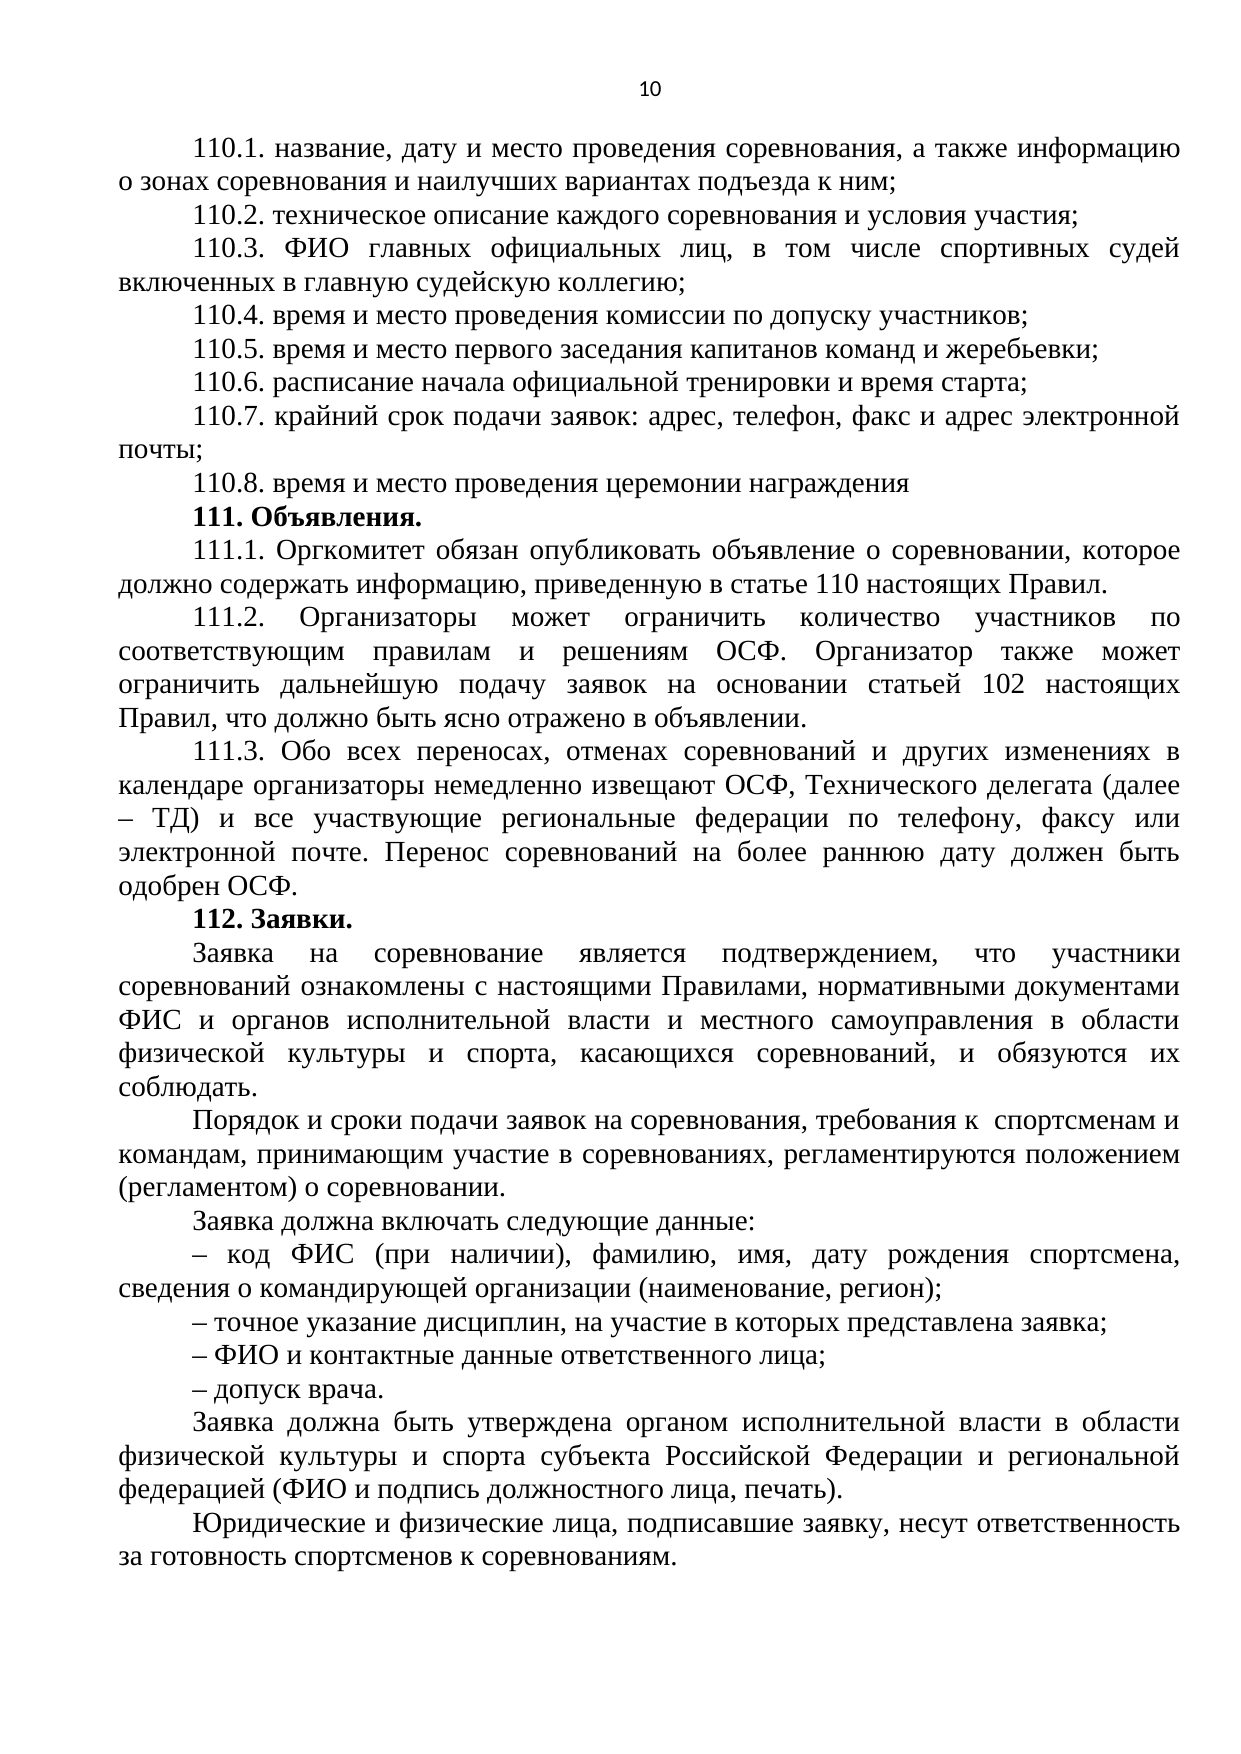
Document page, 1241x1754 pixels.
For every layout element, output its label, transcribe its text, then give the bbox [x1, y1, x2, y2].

text Заявка на соревнование является подтверждением, что участники соревнований ознакомлены с настоящими Правилами, нормативными документами ФИС и органов исполнительной власти и местного самоуправления в области физической культуры и спорта, касающихся соревнований, и обязуются их соблюдать. [118, 935, 1181, 1102]
text 110.5. время и место первого заседания капитанов команд и жеребьевки; [118, 331, 1181, 364]
text 110.6. расписание начала официальной тренировки и время старта; [118, 364, 1181, 398]
text Заявка должна быть утверждена органом исполнительной власти в области физической культуры и спорта субъекта Российской Федерации и региональной федерацией (ФИО и подпись должностного лица, печать). [118, 1404, 1181, 1505]
text 110.2. техническое описание каждого соревнования и условия участия; [118, 197, 1181, 230]
text 110.3. ФИО главных официальных лиц, в том числе спортивных судей включенных в главную судейскую коллегию; [118, 230, 1181, 297]
text 110.8. время и место проведения церемонии награждения [118, 465, 1181, 499]
text 110.7. крайний срок подачи заявок: адрес, телефон, факс и адрес электронной почты; [118, 398, 1181, 465]
text 112. Заявки. [118, 901, 1181, 935]
text 110.1. название, дату и место проведения соревнования, а также информацию о зонах соревнования и наилучших вариантах подъезда к ним; [118, 130, 1181, 197]
text 111. Объявления. [118, 499, 1181, 532]
text 110.4. время и место проведения комиссии по допуску участников; [118, 297, 1181, 331]
text 111.3. Обо всех переносах, отменах соревнований и других изменениях в календаре организаторы немедленно извещают ОСФ, Технического делегата (далее – ТД) и все участвующие региональные федерации по телефону, факсу или электронной почте. Перенос соревнований на более раннюю дату должен быть одобрен ОСФ. [118, 733, 1181, 901]
text 111.1. Оргкомитет обязан опубликовать объявление о соревновании, которое должно содержать информацию, приведенную в статье 110 настоящих Правил. [118, 532, 1181, 599]
text – код ФИС (при наличии), фамилию, имя, дату рождения спортсмена, сведения о командирующей организации (наименование, регион); [118, 1237, 1181, 1304]
text Юридические и физические лица, подписавшие заявку, несут ответственность за готовность спортсменов к соревнованиям. [118, 1505, 1181, 1572]
text 111.2. Организаторы может ограничить количество участников по соответствующим правилам и решениям ОСФ. Организатор также может ограничить дальнейшую подачу заявок на основании статьей 102 настоящих Правил, что должно быть ясно отражено в объявлении. [118, 599, 1181, 733]
text – ФИО и контактные данные ответственного лица; [118, 1337, 1181, 1371]
text – точное указание дисциплин, на участие в которых представлена заявка; [118, 1304, 1181, 1337]
text Порядок и сроки подачи заявок на соревнования, требования к спортсменам и командам, принимающим участие в соревнованиях, регламентируются положением (регламентом) о соревновании. [118, 1102, 1181, 1203]
text Заявка должна включать следующие данные: [118, 1203, 1181, 1237]
text – допуск врача. [118, 1371, 1181, 1404]
